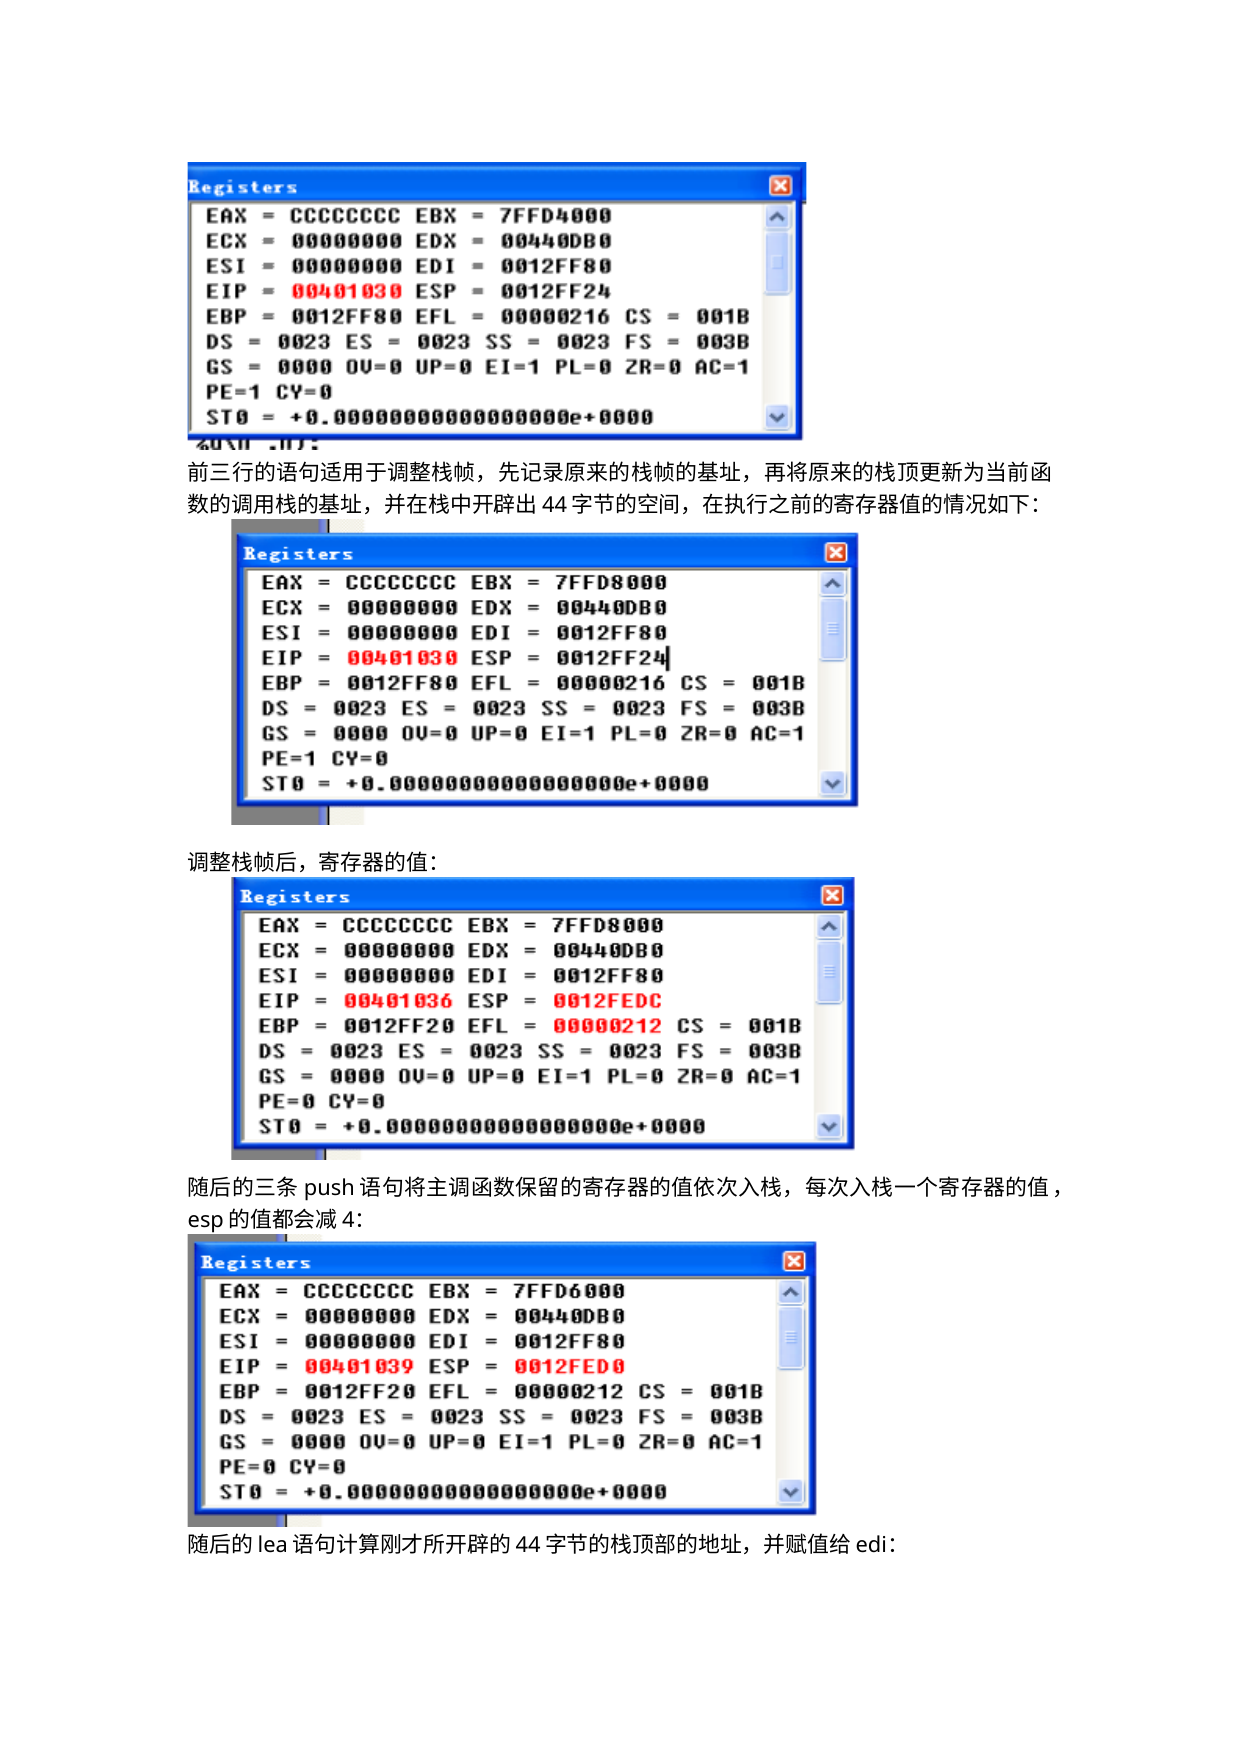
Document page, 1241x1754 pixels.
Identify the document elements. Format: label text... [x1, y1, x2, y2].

picture [231, 877, 858, 1160]
text 前三行的语句适用于调整栈帧，先记录原来的栈帧的基址，再将原来的栈顶更新为当前函数的调用栈的基址，并在栈中开辟出44字节的空间，在执行之前的寄存器值的情况如下： [187, 454, 1053, 519]
picture [187, 162, 807, 450]
text 调整栈帧后，寄存器的值： [187, 844, 1053, 877]
text 随后的lea语句计算刚才所开辟的44字节的栈顶部的地址，并赋值给edi： [187, 1527, 1053, 1559]
picture [231, 519, 871, 825]
picture [187, 1234, 826, 1527]
text 随后的三条push语句将主调函数保留的寄存器的值依次入栈，每次入栈一个寄存器的值，esp的值都会减4： [187, 1169, 1053, 1234]
